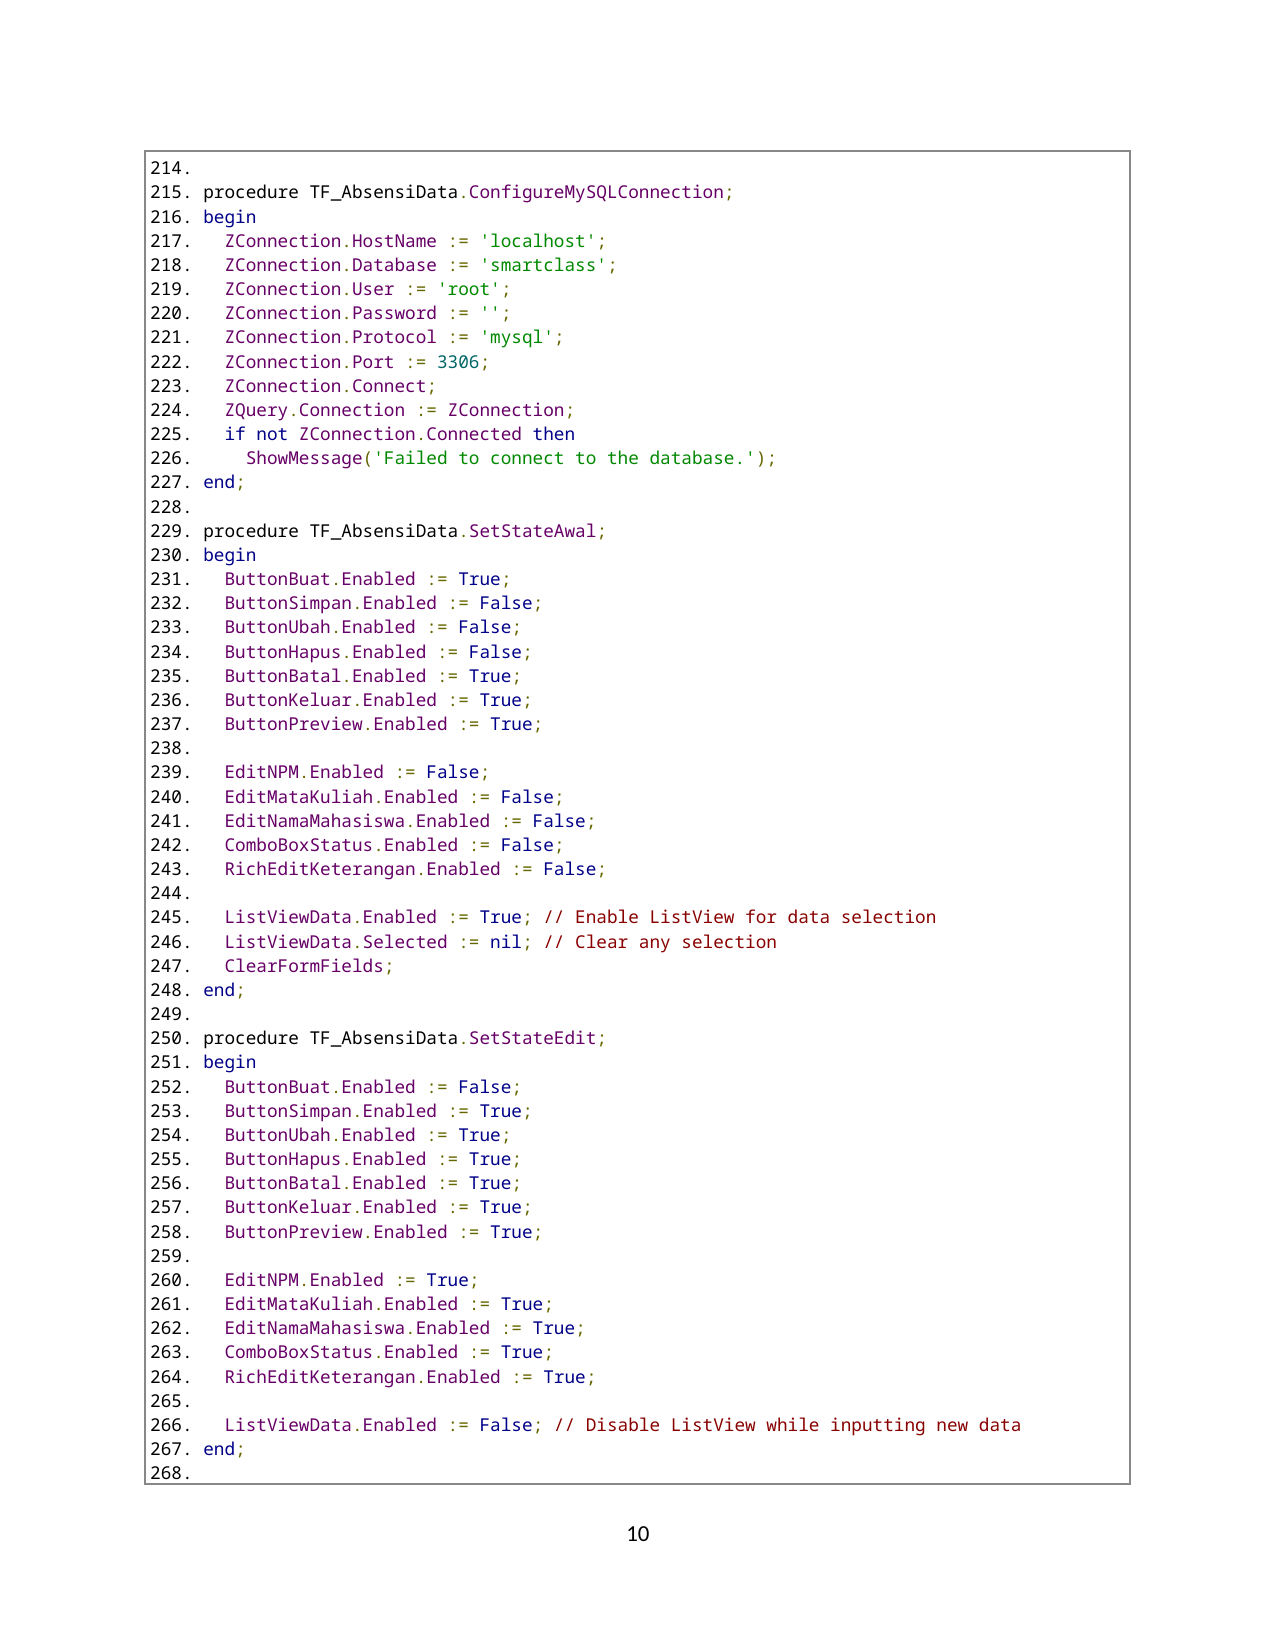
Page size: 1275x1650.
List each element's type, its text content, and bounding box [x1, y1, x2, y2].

text 229. procedure TF_AbsensiData.SetStateAwal; [150, 518, 1125, 542]
text 241. EditNamaMahasiswa.Enabled := False; [150, 808, 1125, 832]
text 220. ZConnection.Password := ''; [150, 301, 1125, 325]
text 257. ButtonKeluar.Enabled := True; [150, 1195, 1125, 1219]
text 242. ComboBoxStatus.Enabled := False; [150, 832, 1125, 857]
text 262. EditNamaMahasiswa.Enabled := True; [150, 1316, 1125, 1340]
text 239. EditNPM.Enabled := False; [150, 760, 1125, 784]
text 237. ButtonPreview.Enabled := True; [150, 712, 1125, 736]
text 260. EditNPM.Enabled := True; [150, 1267, 1125, 1292]
text 244. [150, 881, 1125, 905]
text 228. [150, 494, 1125, 518]
text 268. [150, 1461, 1125, 1483]
text 233. ButtonUbah.Enabled := False; [150, 615, 1125, 639]
text 226. ShowMessage('Failed to connect to the database.'); [150, 446, 1125, 470]
text 251. begin [150, 1050, 1125, 1074]
text 259. [150, 1243, 1125, 1267]
text 218. ZConnection.Database := 'smartclass'; [150, 252, 1125, 277]
text 246. ListViewData.Selected := nil; // Clear any selection [150, 929, 1125, 953]
text 216. begin [150, 204, 1125, 228]
text 249. [150, 1002, 1125, 1026]
text 255. ButtonHapus.Enabled := True; [150, 1147, 1125, 1171]
text 214. [146, 152, 1129, 180]
text 236. ButtonKeluar.Enabled := True; [150, 687, 1125, 712]
text 224. ZQuery.Connection := ZConnection; [150, 397, 1125, 422]
text 247. ClearFormFields; [150, 953, 1125, 977]
text 245. ListViewData.Enabled := True; // Enable ListView for data selection [150, 905, 1125, 929]
text 264. RichEditKeterangan.Enabled := True; [150, 1364, 1125, 1388]
text 267. end; [150, 1437, 1125, 1461]
text 232. ButtonSimpan.Enabled := False; [150, 591, 1125, 615]
text 230. begin [150, 542, 1125, 567]
text 256. ButtonBatal.Enabled := True; [150, 1171, 1125, 1195]
text 243. RichEditKeterangan.Enabled := False; [150, 857, 1125, 881]
text 250. procedure TF_AbsensiData.SetStateEdit; [150, 1026, 1125, 1050]
text 252. ButtonBuat.Enabled := False; [150, 1074, 1125, 1098]
text 258. ButtonPreview.Enabled := True; [150, 1219, 1125, 1243]
text 215. procedure TF_AbsensiData.ConfigureMySQLConnection; [150, 180, 1125, 204]
text 248. end; [150, 977, 1125, 1002]
text 221. ZConnection.Protocol := 'mysql'; [150, 325, 1125, 349]
text 225. if not ZConnection.Connected then [150, 422, 1125, 446]
text 266. ListViewData.Enabled := False; // Disable ListView while inputting new data [150, 1412, 1125, 1437]
text 238. [150, 736, 1125, 760]
text 223. ZConnection.Connect; [150, 373, 1125, 397]
text 219. ZConnection.User := 'root'; [150, 277, 1125, 301]
text 222. ZConnection.Port := 3306; [150, 349, 1125, 373]
text 234. ButtonHapus.Enabled := False; [150, 639, 1125, 663]
text 265. [150, 1388, 1125, 1412]
text 263. ComboBoxStatus.Enabled := True; [150, 1340, 1125, 1364]
text 231. ButtonBuat.Enabled := True; [150, 567, 1125, 591]
text 217. ZConnection.HostName := 'localhost'; [150, 228, 1125, 252]
text 261. EditMataKuliah.Enabled := True; [150, 1292, 1125, 1316]
text 240. EditMataKuliah.Enabled := False; [150, 784, 1125, 808]
text 227. end; [150, 470, 1125, 494]
text 254. ButtonUbah.Enabled := True; [150, 1122, 1125, 1147]
text 235. ButtonBatal.Enabled := True; [150, 663, 1125, 687]
text 253. ButtonSimpan.Enabled := True; [150, 1098, 1125, 1122]
